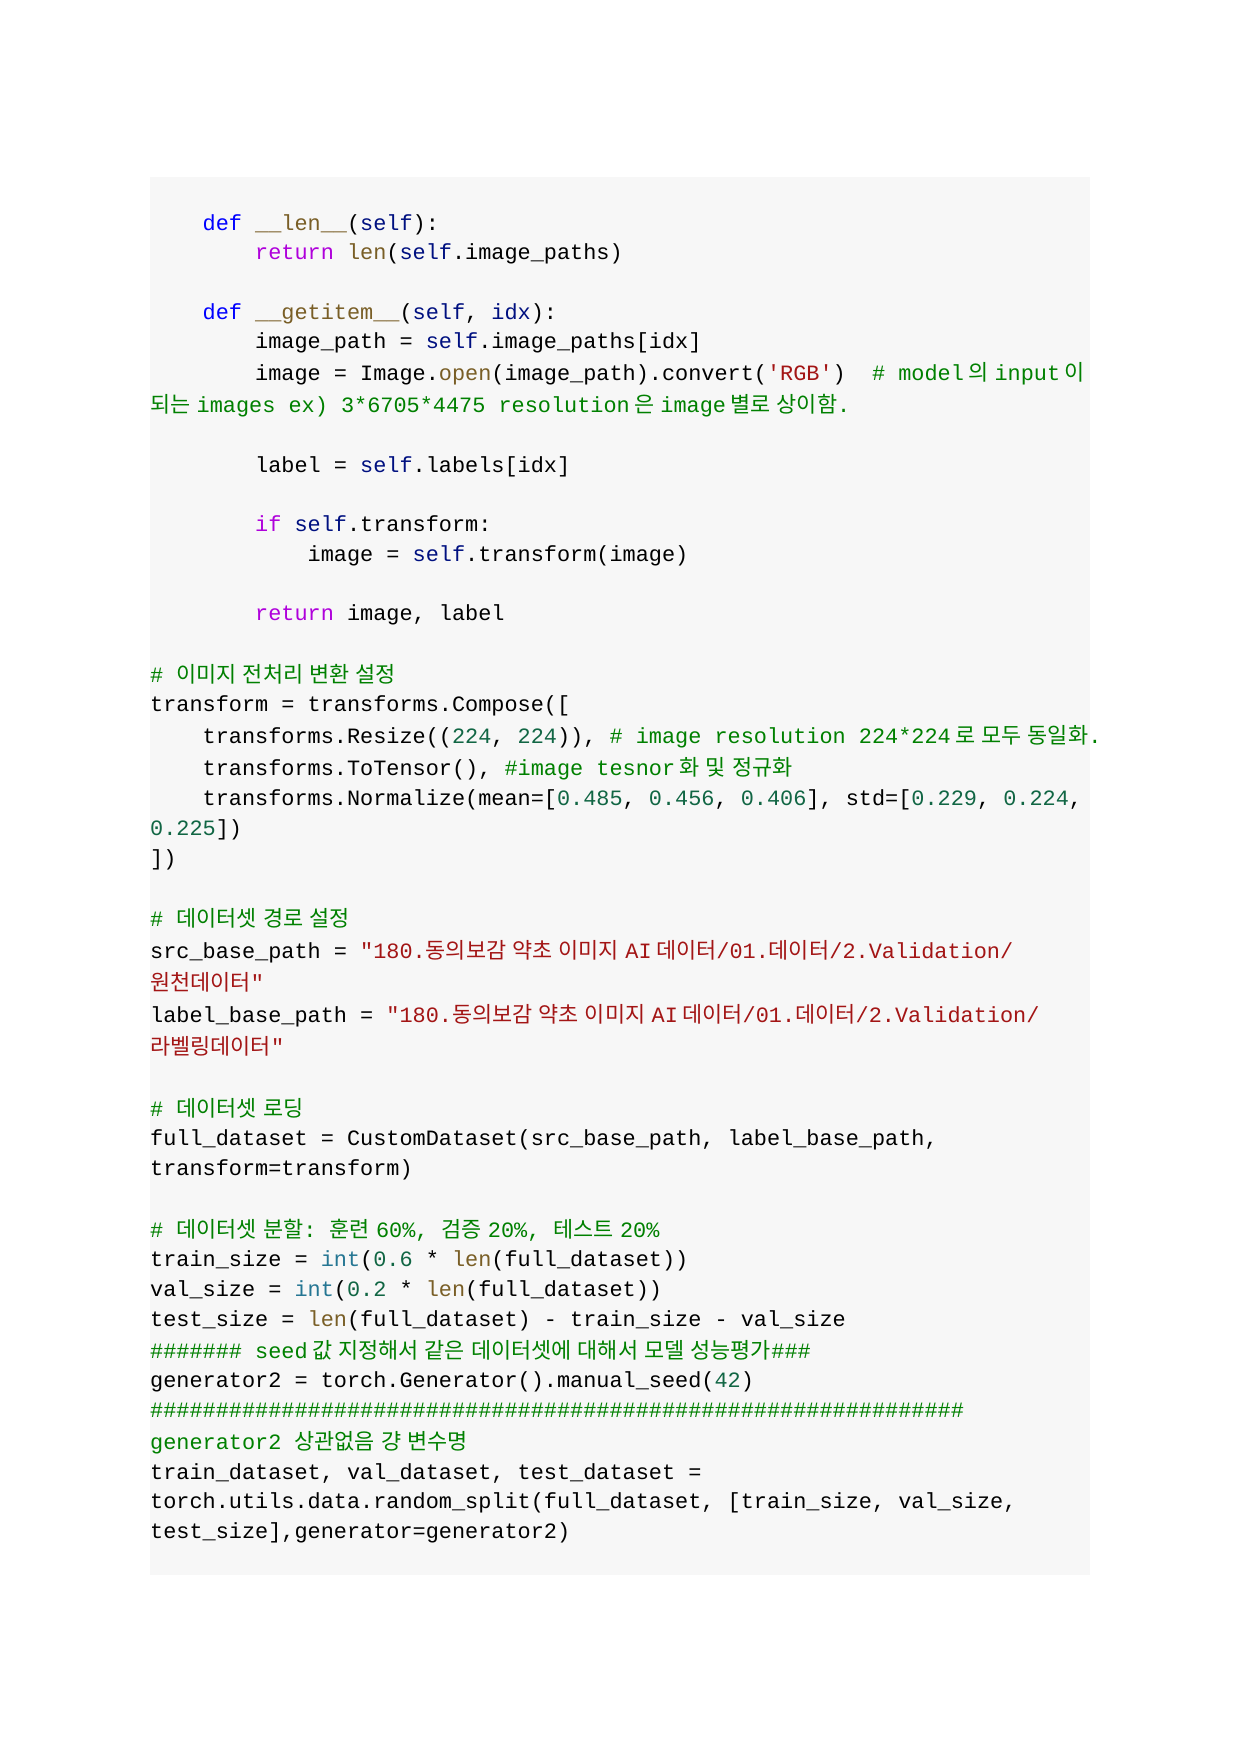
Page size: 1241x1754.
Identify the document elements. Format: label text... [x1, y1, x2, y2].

text ############################################################## generator2 상관없음 걍 변수명 [150, 1394, 1090, 1456]
text train_dataset, val_dataset, test_dataset = torch.utils.data.random_split(full_dataset, [train_size, val_size, test_size],generator=generator2) [150, 1456, 1090, 1545]
text image = self.transform(image) [150, 538, 1090, 568]
text def __len__(self): [150, 207, 1090, 237]
text transforms.Normalize(mean=[0.485, 0.456, 0.406], std=[0.229, 0.224, 0.225]) [150, 782, 1090, 842]
text # 이미지 전처리 변환 설정 [150, 657, 1090, 689]
text val_size = int(0.2 * len(full_dataset)) [150, 1273, 1090, 1303]
text generator2 = torch.Generator().manual_seed(42) [150, 1365, 1090, 1394]
text if self.transform: [150, 508, 1090, 538]
text image_path = self.image_paths[idx] [150, 326, 1090, 355]
text full_dataset = CustomDataset(src_base_path, label_base_path, transform=transform) [150, 1123, 1090, 1182]
text # 데이터셋 로딩 [150, 1091, 1090, 1123]
text src_base_path = "180.동의보감 약초 이미지 AI데이터/01.데이터/2.Validation/원천데이터" [150, 933, 1090, 997]
text # 데이터셋 분할: 훈련 60%, 검증 20%, 테스트 20% [150, 1212, 1090, 1244]
text return len(self.image_paths) [150, 237, 1090, 266]
text # 데이터셋 경로 설정 [150, 901, 1090, 933]
text transform = transforms.Compose([ [150, 689, 1090, 718]
text transforms.ToTensor(), #image tesnor화 및 정규화 [150, 750, 1090, 782]
text label = self.labels[idx] [150, 449, 1090, 479]
text ]) [150, 842, 1090, 871]
text train_size = int(0.6 * len(full_dataset)) [150, 1244, 1090, 1273]
text def __getitem__(self, idx): [150, 296, 1090, 326]
text image = Image.open(image_path).convert('RGB') # model의 input이 되는 images ex) 3*6705*4475 resolution은 image별로 상이함. [150, 355, 1090, 419]
text transforms.Resize((224, 224)), # image resolution 224*224로 모두 동일화. [150, 718, 1090, 750]
text label_base_path = "180.동의보감 약초 이미지 AI데이터/01.데이터/2.Validation/라벨링데이터" [150, 997, 1090, 1061]
text test_size = len(full_dataset) - train_size - val_size [150, 1303, 1090, 1333]
text return image, label [150, 597, 1090, 627]
text ####### seed값 지정해서 같은 데이터셋에 대해서 모델 성능평가### [150, 1333, 1090, 1365]
